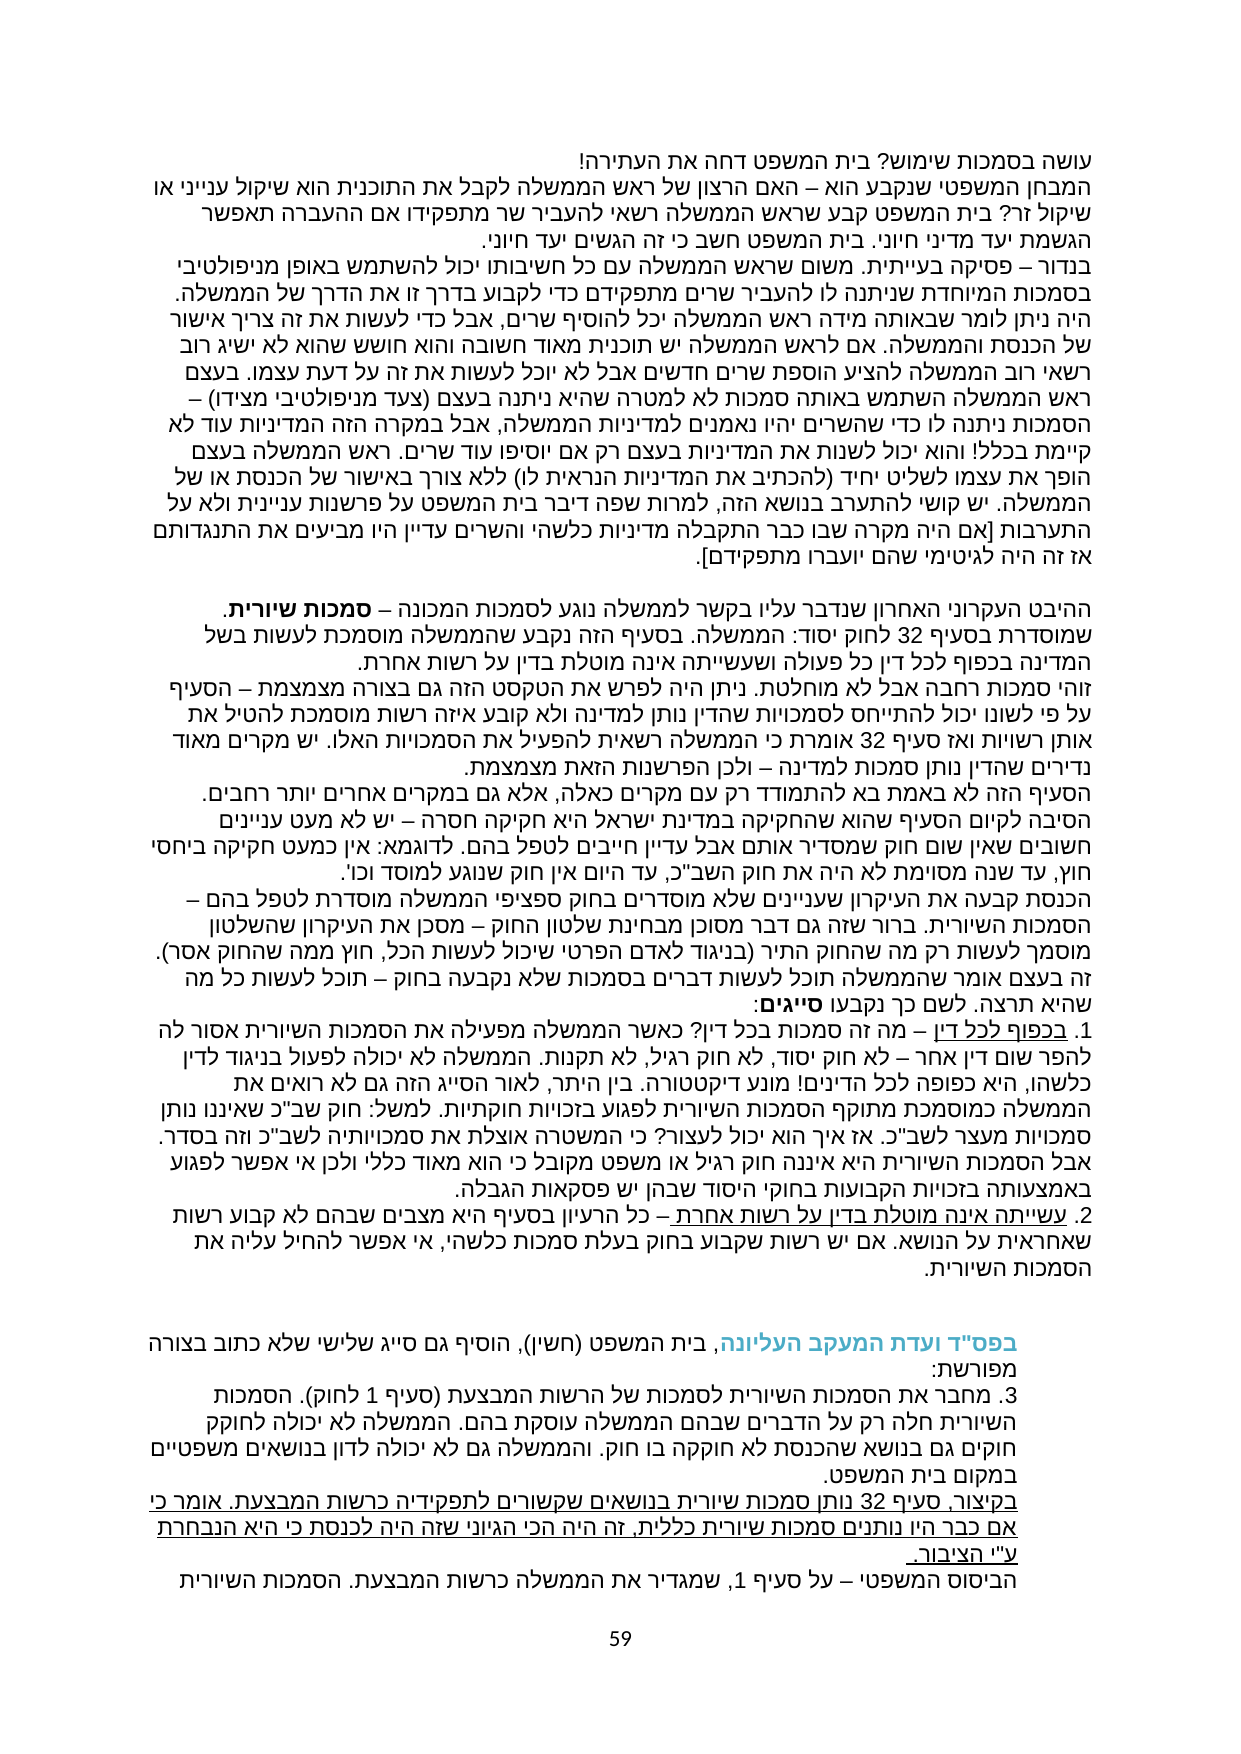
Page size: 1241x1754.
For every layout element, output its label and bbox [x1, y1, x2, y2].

text [148, 148, 1092, 1309]
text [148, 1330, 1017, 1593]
